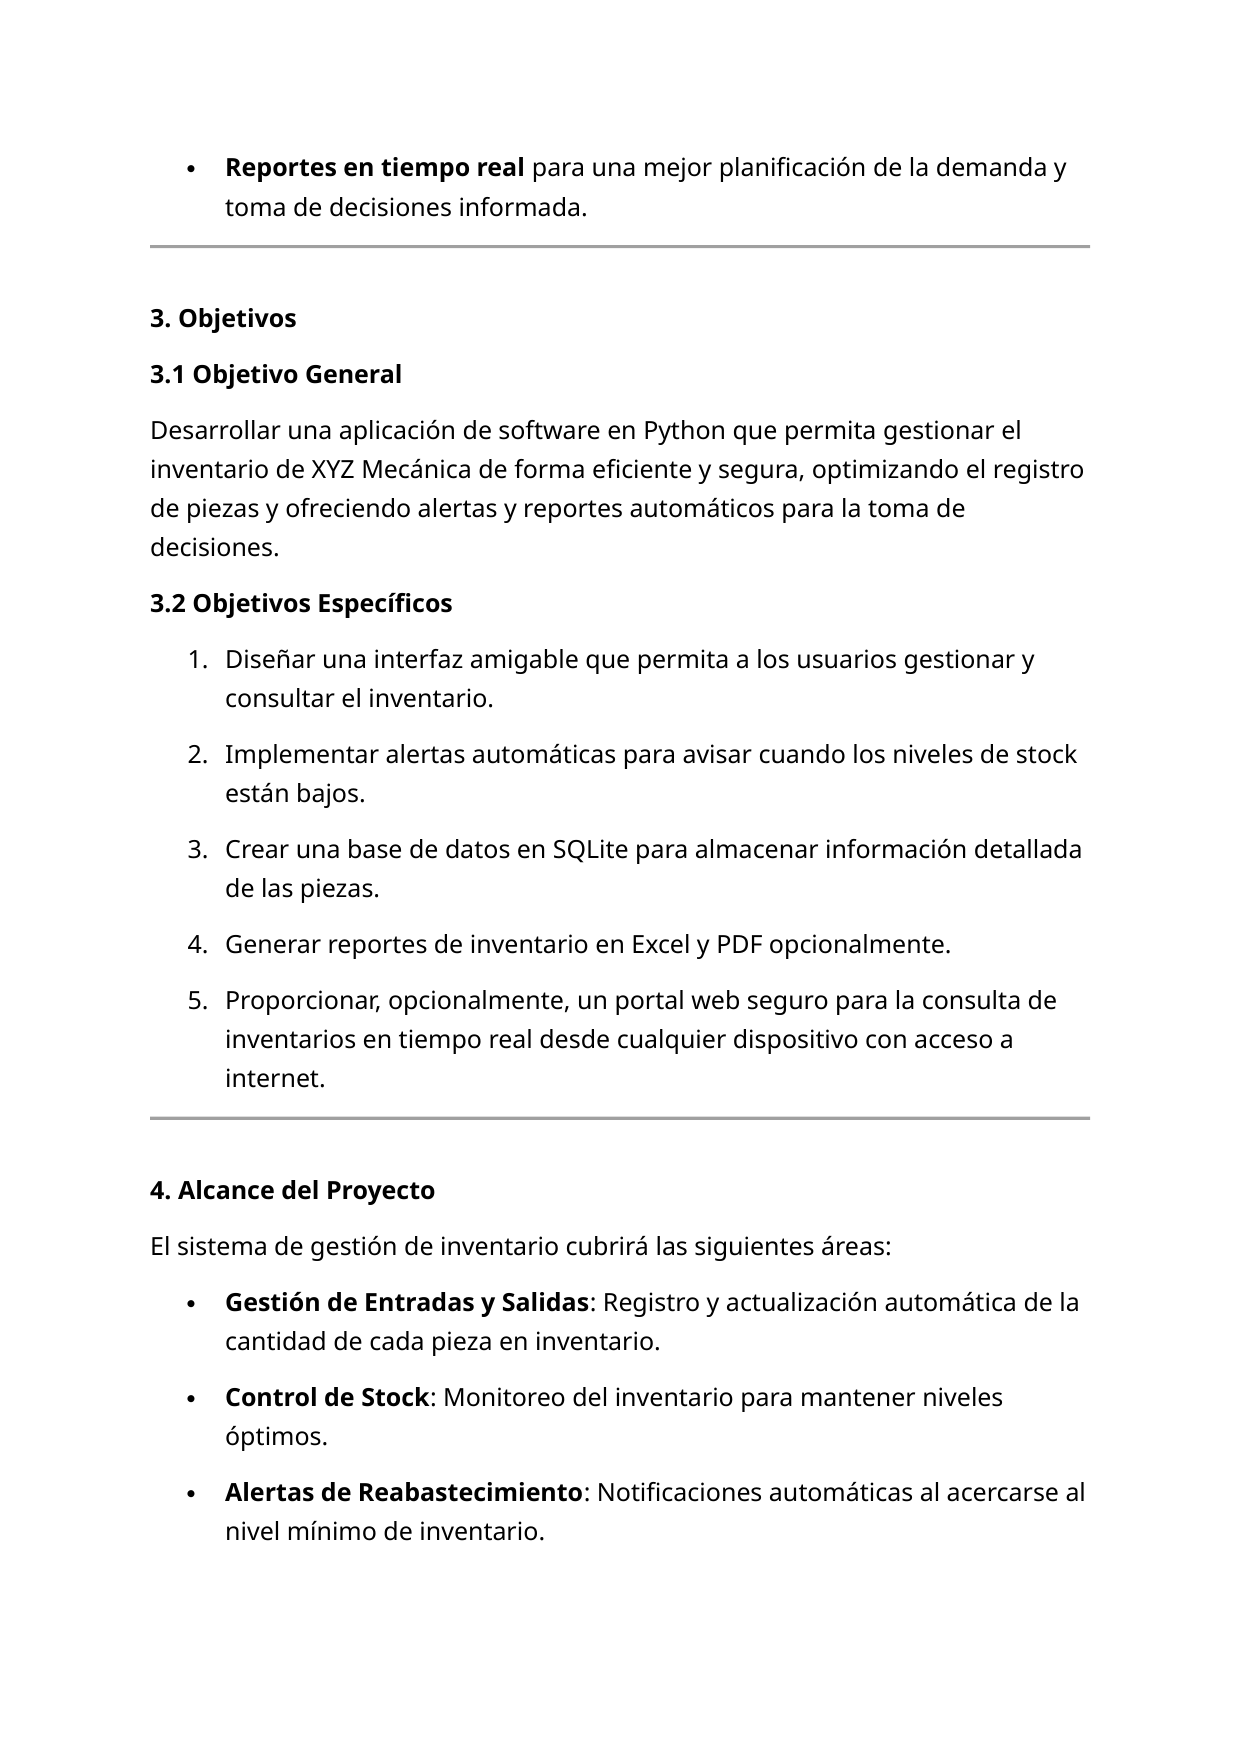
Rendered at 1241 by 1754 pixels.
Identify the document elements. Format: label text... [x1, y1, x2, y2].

text 3.2 Objetivos Específicos [150, 586, 1090, 620]
list Alertas de Reabastecimiento: Notificaciones automáticas al acercarse al nivel mínimo de inventario. [187, 1474, 1090, 1547]
text Desarrollar una aplicación de software en Python que permita gestionar el inventario de XYZ Mecánica de forma eficiente y segura, optimizando el registro de piezas y ofreciendo alertas y reportes automáticos para la toma de decisiones. [150, 412, 1090, 564]
list Diseñar una interfaz amigable que permita a los usuarios gestionar y consultar el inventario. [187, 642, 1090, 715]
list Control de Stock: Monitoreo del inventario para mantener niveles óptimos. [187, 1379, 1090, 1452]
list Crear una base de datos en SQLite para almacenar información detallada de las piezas. [187, 832, 1090, 905]
text 3. Objetivos [150, 301, 1090, 335]
text 4. Alcance del Proyecto [150, 1172, 1090, 1207]
list Gestión de Entradas y Salidas: Registro y actualización automática de la cantidad de cada pieza en inventario. [187, 1284, 1090, 1357]
text 3.1 Objetivo General [150, 357, 1090, 391]
list Generar reportes de inventario en Excel y PDF opcionalmente. [187, 927, 1090, 961]
list Implementar alertas automáticas para avisar cuando los niveles de stock están bajos. [187, 737, 1090, 810]
text El sistema de gestión de inventario cubrirá las siguientes áreas: [150, 1228, 1090, 1262]
list Reportes en tiempo real para una mejor planificación de la demanda y toma de decisiones informada. [187, 150, 1090, 223]
list Proporcionar, opcionalmente, un portal web seguro para la consulta de inventarios en tiempo real desde cualquier dispositivo con acceso a internet. [187, 982, 1090, 1095]
